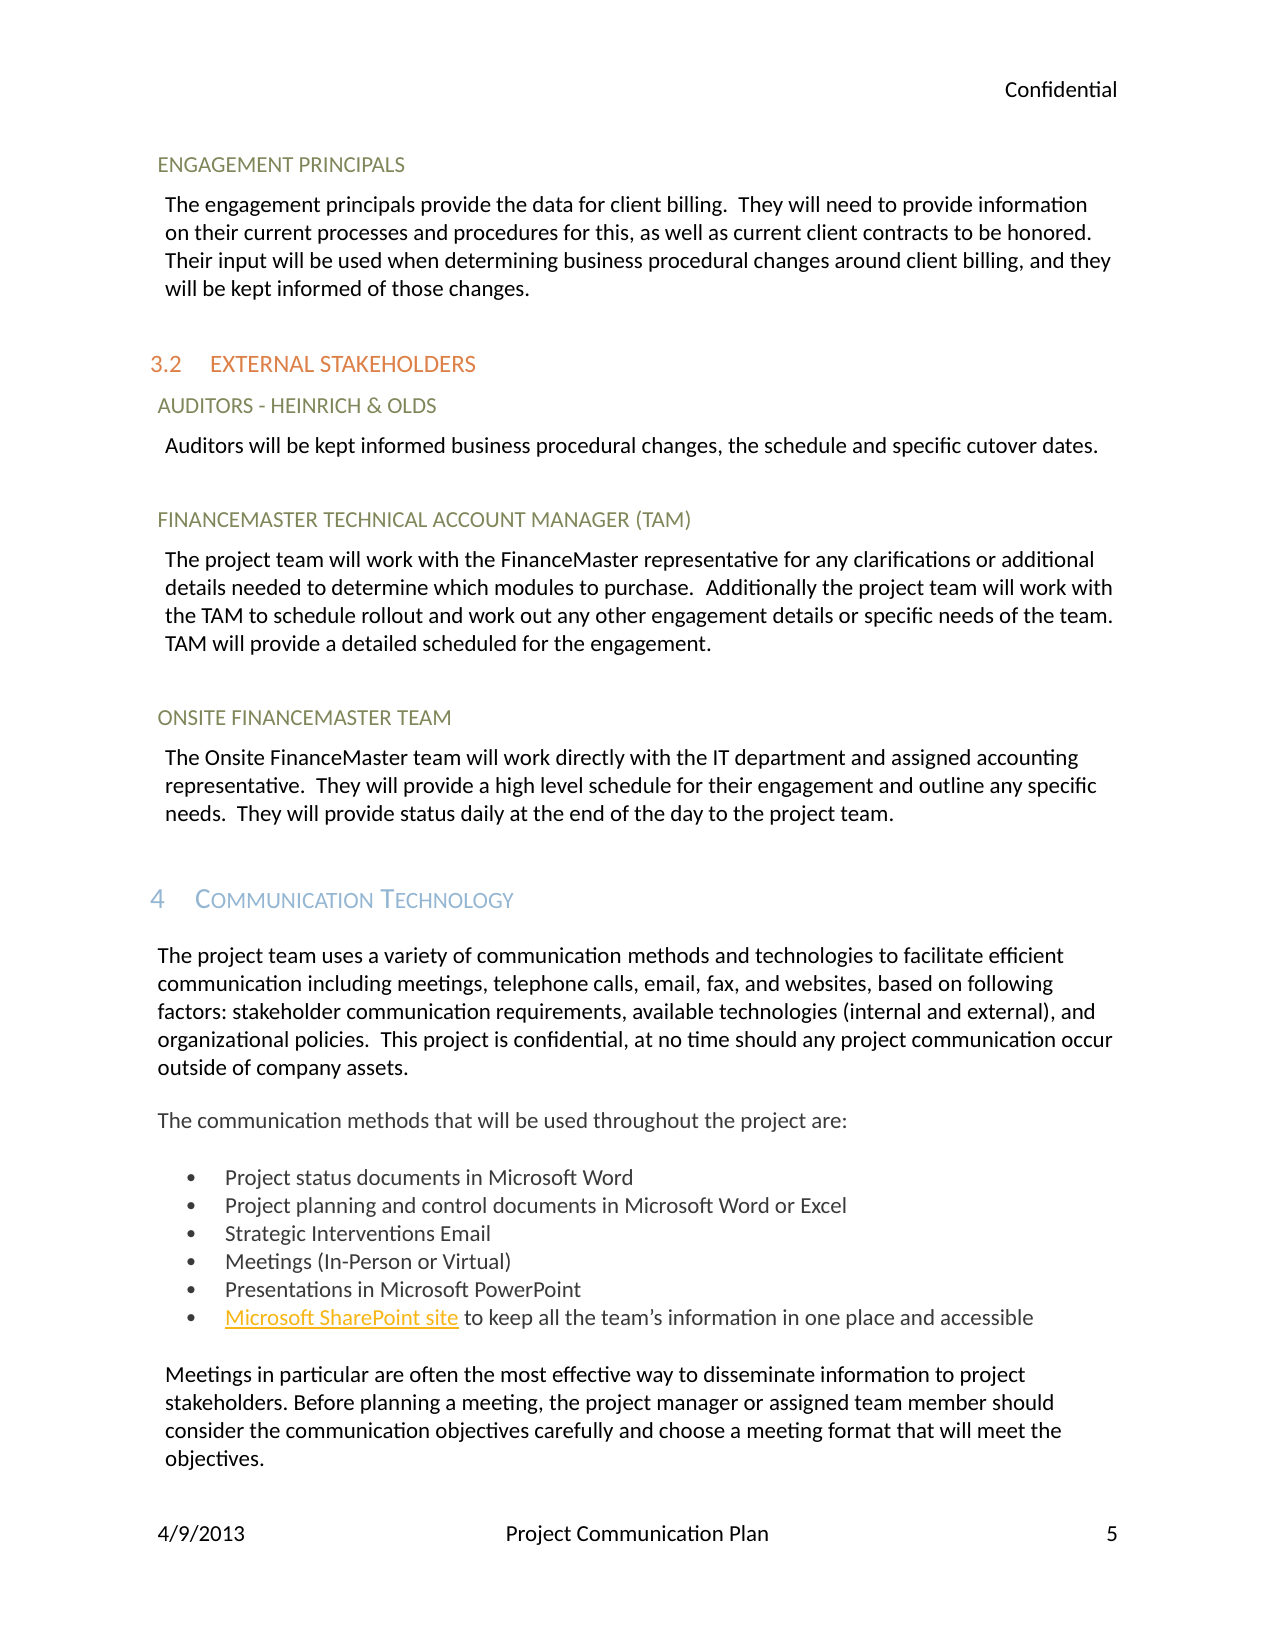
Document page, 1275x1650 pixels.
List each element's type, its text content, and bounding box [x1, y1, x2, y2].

list Strategic Interventions Email [187, 1219, 1125, 1247]
text Meetings in particular are often the most effective way to disseminate information to project stakeholders. Before planning a meeting, the project manager or assigned team member should consider the communication objectives carefully and choose a meeting format that will meet the objectives. [165, 1361, 1117, 1473]
text The engagement principals provide the data for client billing. They will need to provide information on their current processes and procedures for this, as well as current client contracts to be honored. Their input will be used when determining business procedural changes around client billing, and they will be kept informed of those changes. [165, 191, 1117, 303]
subtitle Communication Technology [150, 880, 1125, 916]
list Project planning and control documents in Microsoft Word or Excel [187, 1191, 1125, 1219]
subtitle Onsite FinanceMaster Team [157, 703, 1117, 731]
subtitle Engagement Principals [157, 150, 1117, 178]
subtitle external stakeholders [150, 348, 1117, 378]
subtitle Auditors - Heinrich & Olds [157, 391, 1117, 419]
list Microsoft SharePoint site to keep all the team’s information in one place and accessible [187, 1303, 1125, 1331]
subtitle FinanceMaster Technical Account Manager (TAM) [157, 505, 1117, 533]
list Project status documents in Microsoft Word [187, 1163, 1125, 1191]
text The project team uses a variety of communication methods and technologies to facilitate efficient communication including meetings, telephone calls, email, fax, and websites, based on following factors: stakeholder communication requirements, available technologies (internal and external), and organizational policies. This project is confidential, at no time should any project communication occur outside of company assets. [157, 941, 1117, 1081]
text The project team will work with the FinanceMaster representative for any clarifications or additional details needed to determine which modules to purchase. Additionally the project team will work with the TAM to schedule rollout and work out any other engagement details or specific needs of the team. TAM will provide a detailed scheduled for the engagement. [165, 545, 1117, 657]
text The communication methods that will be used throughout the project are: [157, 1106, 1117, 1134]
list Meetings (In-Person or Virtual) [187, 1247, 1125, 1275]
text The Onsite FinanceMaster team will work directly with the IT department and assigned accounting representative. They will provide a high level schedule for their engagement and outline any specific needs. They will provide status daily at the end of the day to the project team. [165, 743, 1117, 827]
text Auditors will be kept informed business procedural changes, the schedule and specific cutover dates. [165, 431, 1117, 459]
list Presentations in Microsoft PowerPoint [187, 1275, 1125, 1303]
